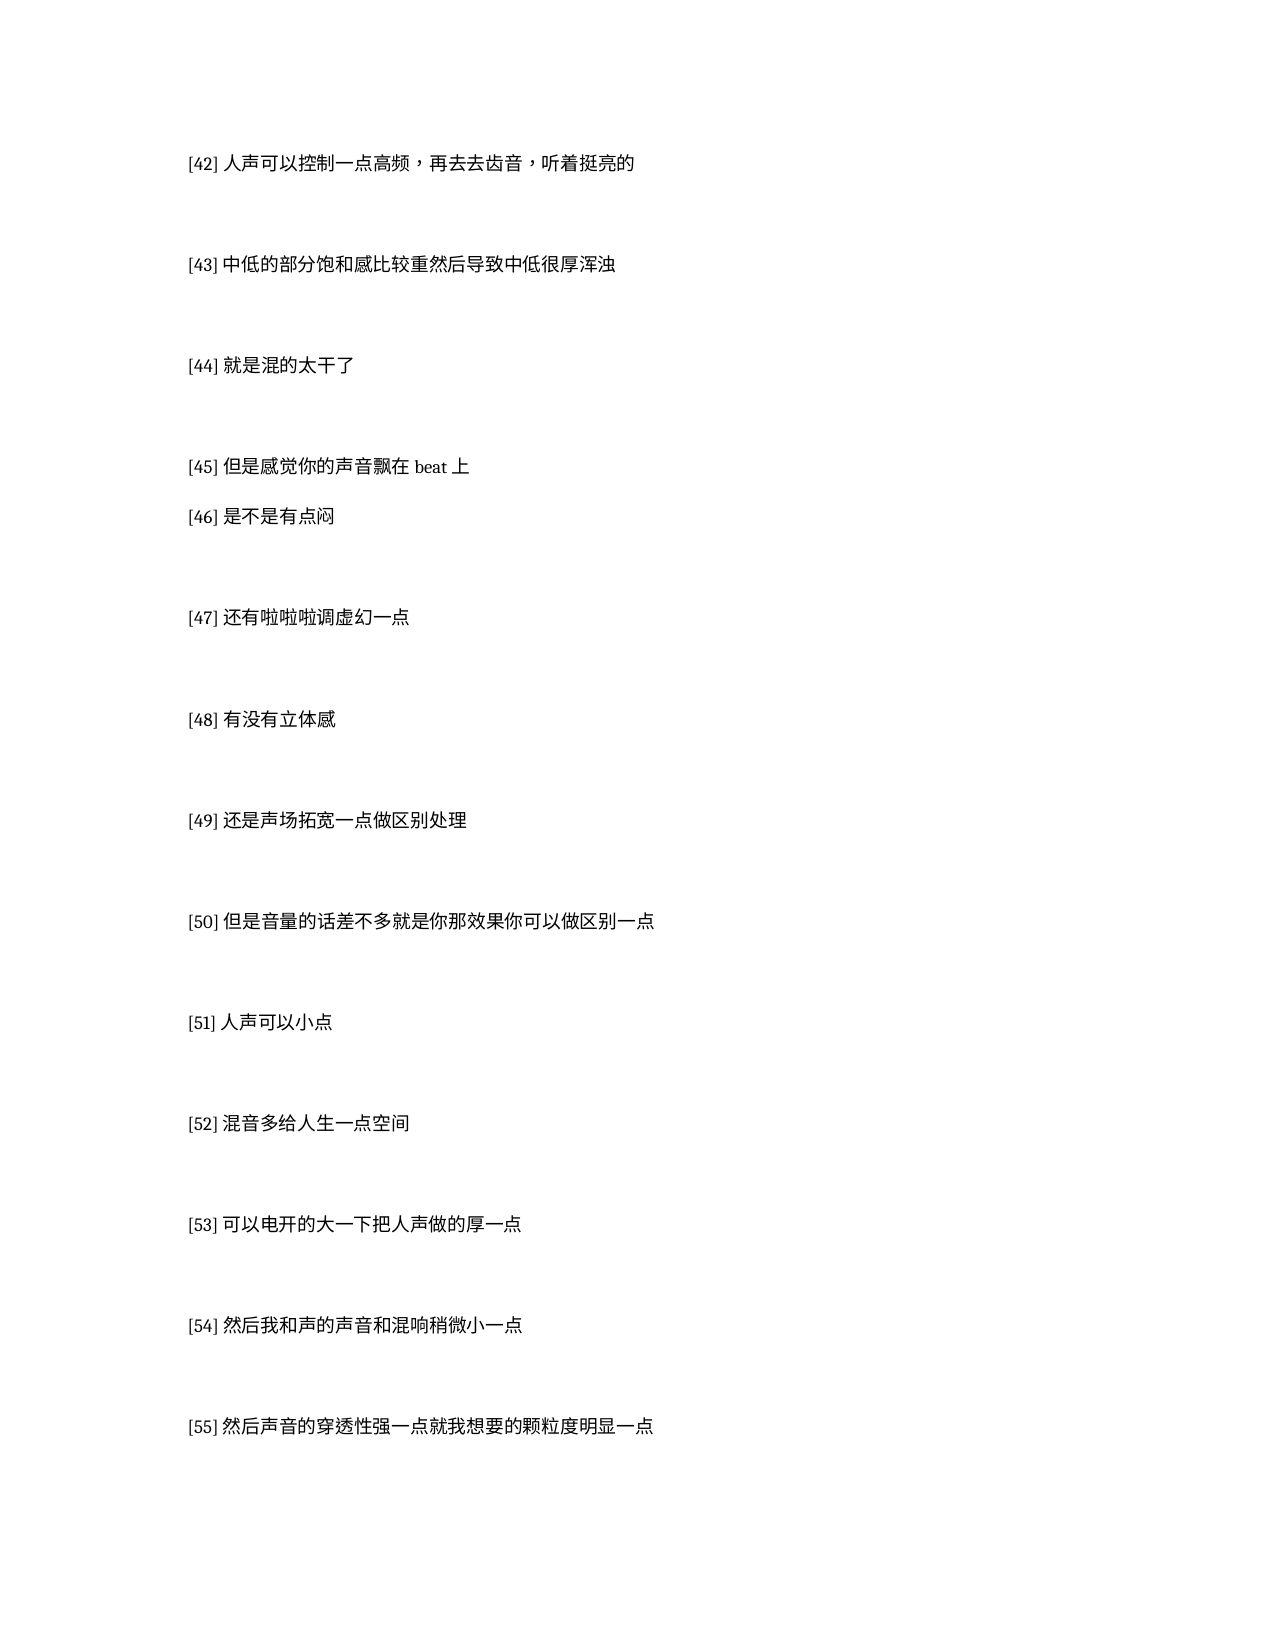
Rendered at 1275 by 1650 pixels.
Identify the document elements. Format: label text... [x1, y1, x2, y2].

text [42] 人声可以控制一点高频，再去去齿音，听着挺亮的 [187, 150, 1087, 176]
text [54] 然后我和声的声音和混响稍微小一点 [187, 1313, 1087, 1338]
text [55] 然后声音的穿透性强一点就我想要的颗粒度明显一点 [187, 1414, 1087, 1439]
text [53] 可以电开的大一下把人声做的厚一点 [187, 1212, 1087, 1237]
text [46] 是不是有点闷 [187, 503, 1087, 529]
text [43] 中低的部分饱和感比较重然后导致中低很厚浑浊 [187, 251, 1087, 277]
text [45] 但是感觉你的声音飘在beat上 [187, 453, 1087, 479]
text [48] 有没有立体感 [187, 706, 1087, 731]
text [52] 混音多给人生一点空间 [187, 1110, 1087, 1136]
text [51] 人声可以小点 [187, 1009, 1087, 1035]
text [47] 还有啦啦啦调虚幻一点 [187, 605, 1087, 630]
text [49] 还是声场拓宽一点做区别处理 [187, 807, 1087, 832]
text [50] 但是音量的话差不多就是你那效果你可以做区别一点 [187, 908, 1087, 934]
text [44] 就是混的太干了 [187, 352, 1087, 378]
